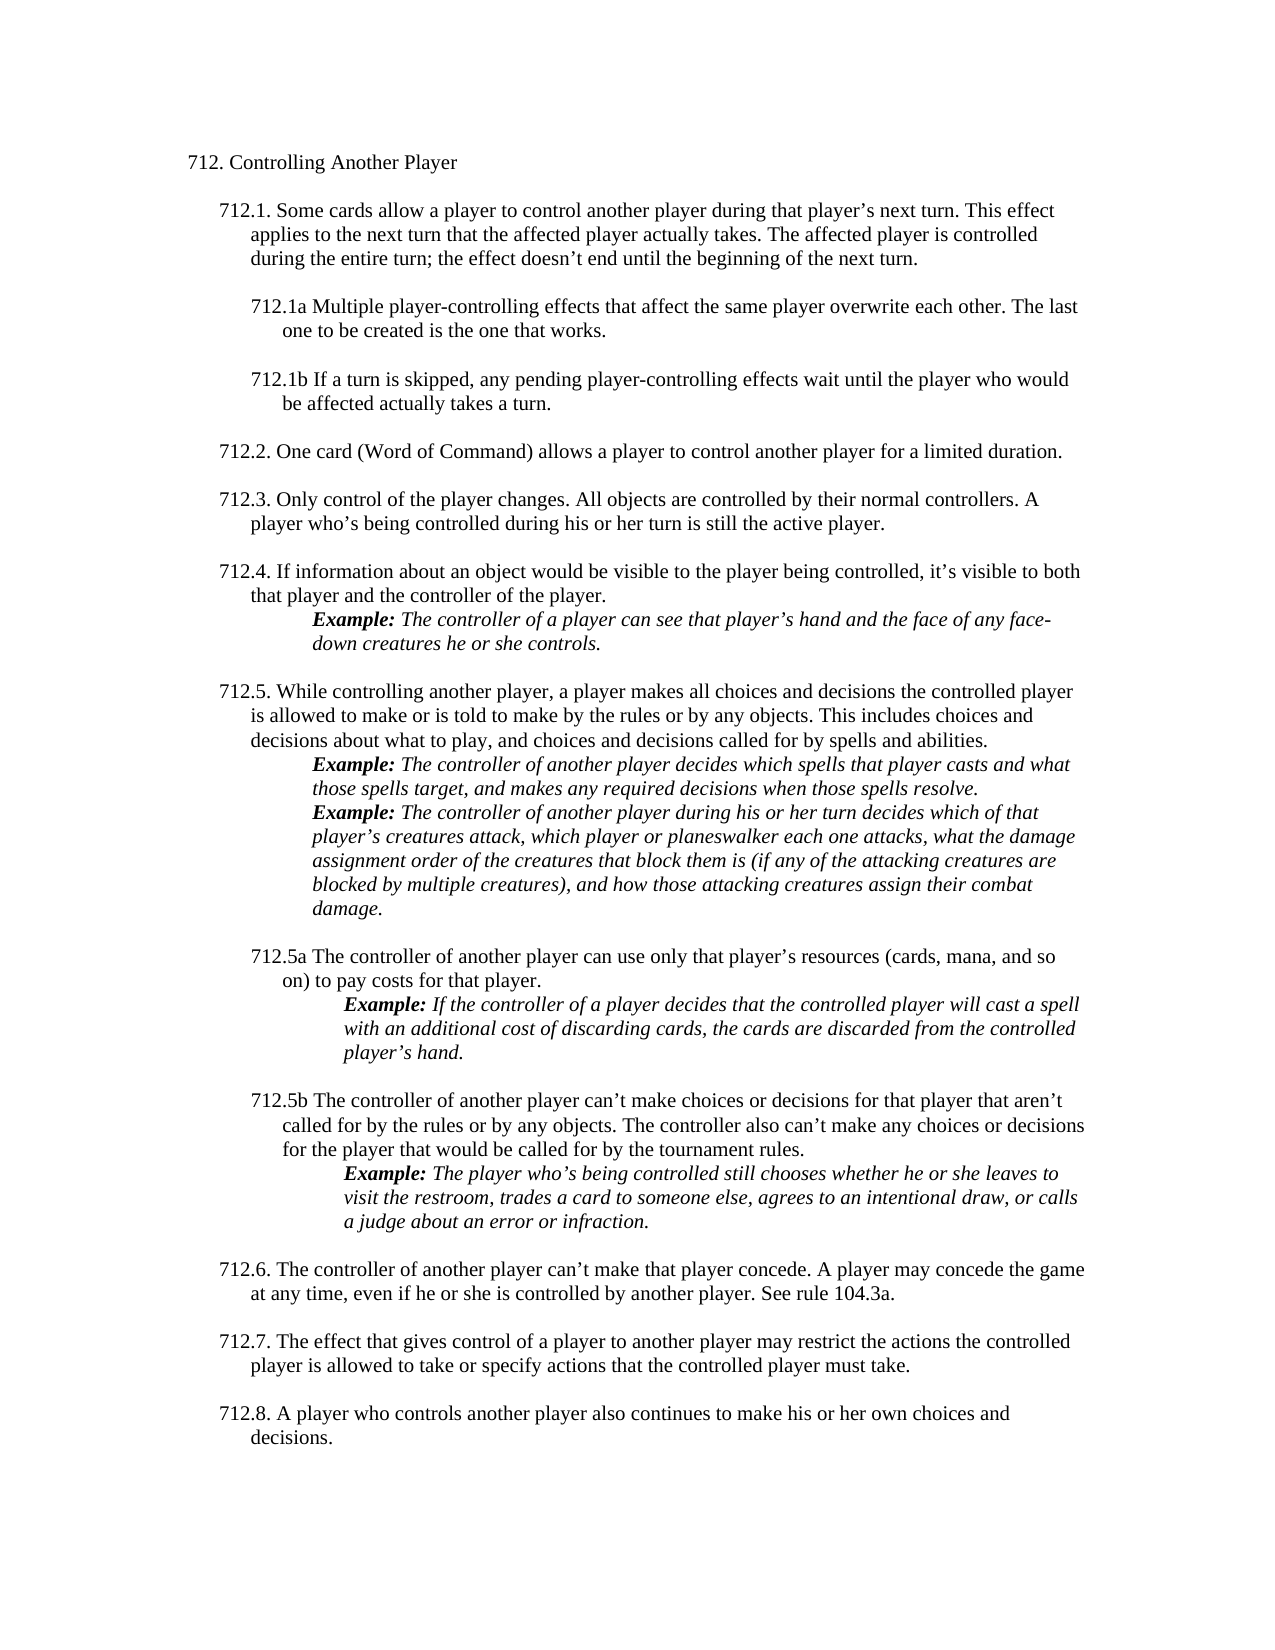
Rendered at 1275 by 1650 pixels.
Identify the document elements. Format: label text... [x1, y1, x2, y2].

text 712.8. A player who controls another player also continues to make his or her own choices and decisions. [219, 1401, 1087, 1449]
text Example: The controller of another player decides which spells that player casts and what those spells target, and makes any required decisions when those spells resolve. [312, 752, 1087, 800]
text 712.2. One card (Word of Command) allows a player to control another player for a limited duration. [219, 439, 1087, 463]
text 712.5a The controller of another player can use only that player’s resources (cards, mana, and so on) to pay costs for that player. [251, 944, 1087, 992]
text 712.7. The effect that gives control of a player to another player may restrict the actions the controlled player is allowed to take or specify actions that the controlled player must take. [219, 1329, 1087, 1377]
text 712.1. Some cards allow a player to control another player during that player’s next turn. This effect applies to the next turn that the affected player actually takes. The affected player is controlled during the entire turn; the effect doesn’t end until the beginning of the next turn. [219, 198, 1087, 270]
text 712. Controlling Another Player [187, 150, 1087, 174]
text Example: The controller of a player can see that player’s hand and the face of any face-down creatures he or she controls. [312, 607, 1087, 655]
text 712.1b If a turn is skipped, any pending player-controlling effects wait until the player who would be affected actually takes a turn. [251, 367, 1087, 415]
text 712.5b The controller of another player can’t make choices or decisions for that player that aren’t called for by the rules or by any objects. The controller also can’t make any choices or decisions for the player that would be called for by the tournament rules. [251, 1088, 1087, 1161]
text Example: The player who’s being controlled still chooses whether he or she leaves to visit the restroom, trades a card to someone else, agrees to an intentional draw, or calls a judge about an error or infraction. [343, 1161, 1087, 1233]
text 712.1a Multiple player-controlling effects that affect the same player overwrite each other. The last one to be created is the one that works. [251, 294, 1087, 342]
text 712.5. While controlling another player, a player makes all choices and decisions the controlled player is allowed to make or is told to make by the rules or by any objects. This includes choices and decisions about what to play, and choices and decisions called for by spells and abilities. [219, 679, 1087, 752]
text Example: If the controller of a player decides that the controlled player will cast a spell with an additional cost of discarding cards, the cards are discarded from the controlled player’s hand. [343, 992, 1087, 1064]
text Example: The controller of another player during his or her turn decides which of that player’s creatures attack, which player or planeswalker each one attacks, what the damage assignment order of the creatures that block them is (if any of the attacking creatures are blocked by multiple creatures), and how those attacking creatures assign their combat damage. [312, 800, 1087, 920]
text 712.6. The controller of another player can’t make that player concede. A player may concede the game at any time, even if he or she is controlled by another player. See rule 104.3a. [219, 1257, 1087, 1305]
text 712.4. If information about an object would be visible to the player being controlled, it’s visible to both that player and the controller of the player. [219, 559, 1087, 607]
text 712.3. Only control of the player changes. All objects are controlled by their normal controllers. A player who’s being controlled during his or her turn is still the active player. [219, 487, 1087, 535]
